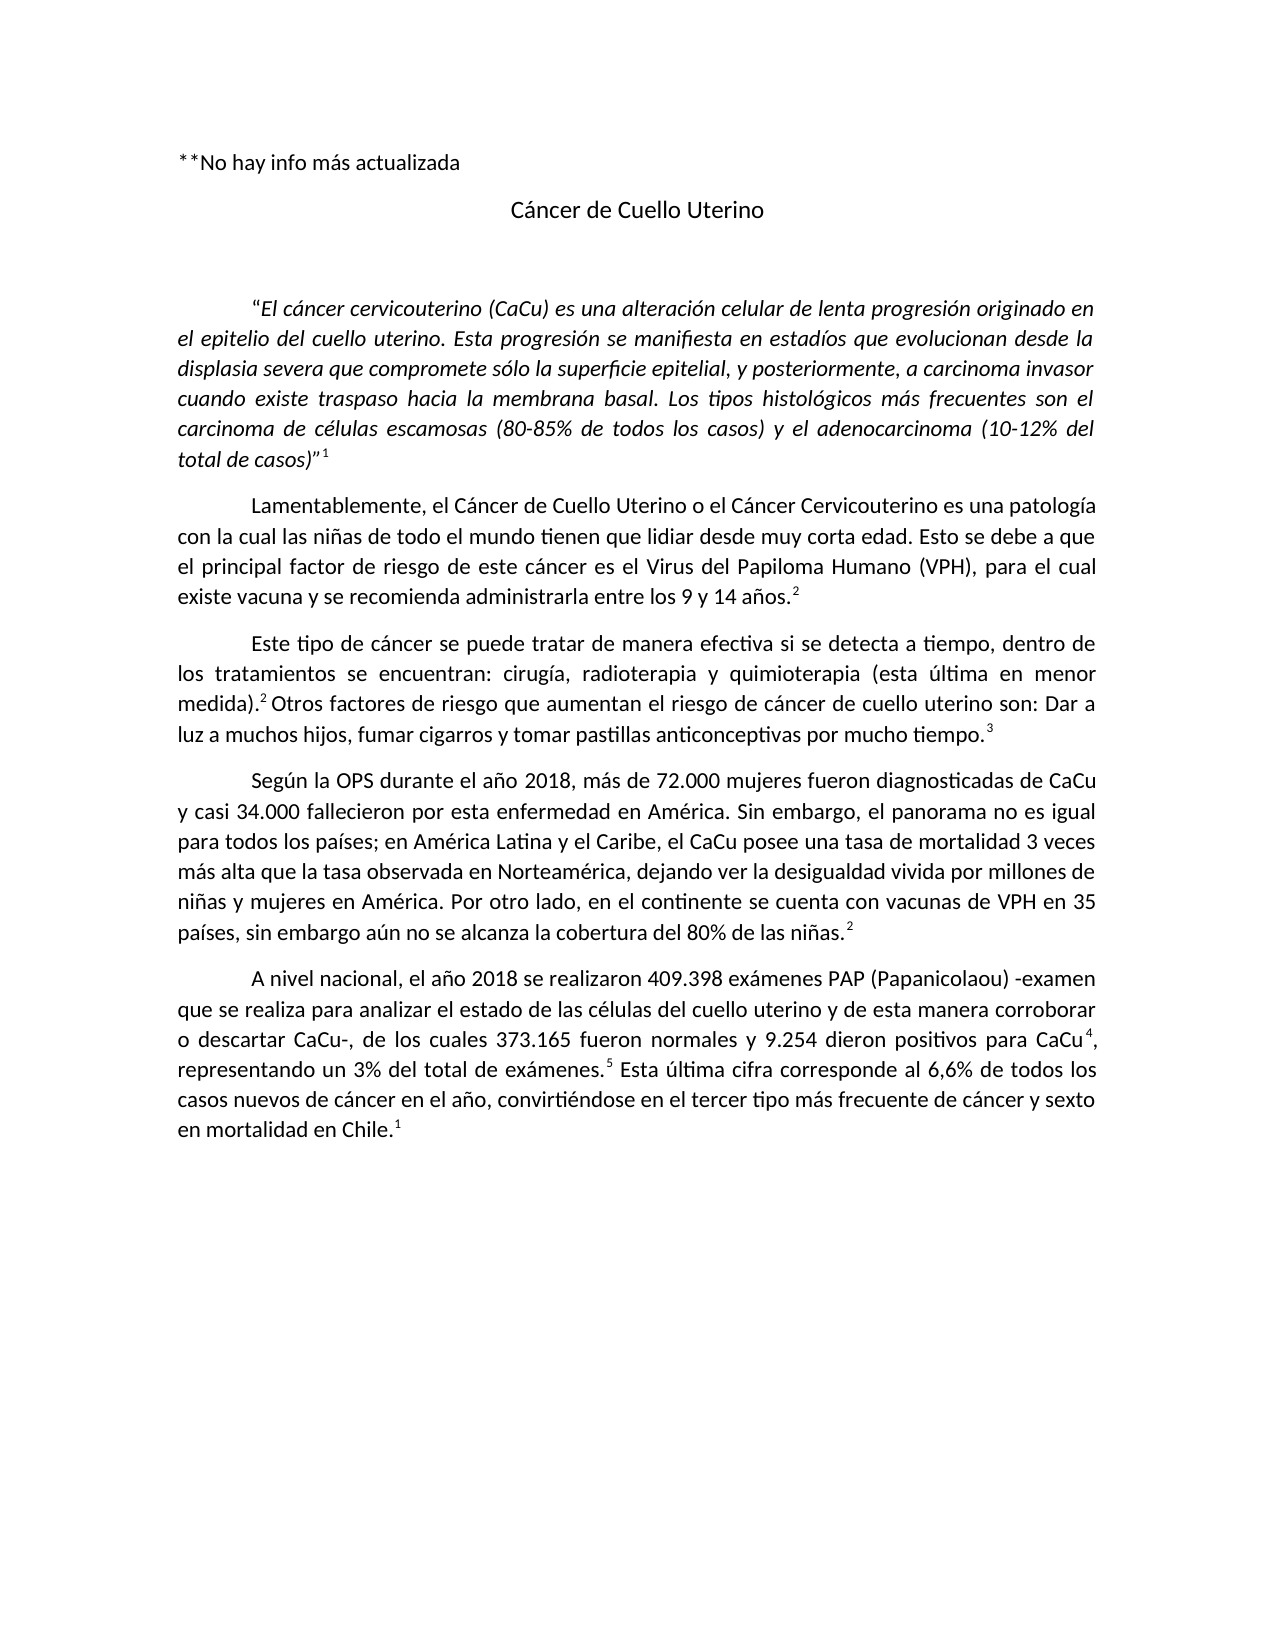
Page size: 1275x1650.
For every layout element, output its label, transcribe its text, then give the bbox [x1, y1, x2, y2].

text **No hay info más actualizada [177, 148, 1098, 176]
text Este tipo de cáncer se puede tratar de manera efectiva si se detecta a tiempo, dentro de los tratamientos se encuentran: cirugía, radioterapia y quimioterapia (esta última en menor medida).2 Otros factores de riesgo que aumentan el riesgo de cáncer de cuello uterino son: Dar a luz a muchos hijos, fumar cigarros y tomar pastillas anticonceptivas por mucho tiempo.3 [177, 629, 1098, 748]
text Cáncer de Cuello Uterino [177, 194, 1098, 225]
text A nivel nacional, el año 2018 se realizaron 409.398 exámenes PAP (Papanicolaou) -examen que se realiza para analizar el estado de las células del cuello uterino y de esta manera corroborar o descartar CaCu-, de los cuales 373.165 fueron normales y 9.254 dieron positivos para CaCu4, representando un 3% del total de exámenes.5 Esta última cifra corresponde al 6,6% de todos los casos nuevos de cáncer en el año, convirtiéndose en el tercer tipo más frecuente de cáncer y sexto en mortalidad en Chile.1 [177, 964, 1098, 1143]
text Lamentablemente, el Cáncer de Cuello Uterino o el Cáncer Cervicouterino es una patología con la cual las niñas de todo el mundo tienen que lidiar desde muy corta edad. Esto se debe a que el principal factor de riesgo de este cáncer es el Virus del Papiloma Humano (VPH), para el cual existe vacuna y se recomienda administrarla entre los 9 y 14 años.2 [177, 492, 1098, 610]
text Según la OPS durante el año 2018, más de 72.000 mujeres fueron diagnosticadas de CaCu y casi 34.000 fallecieron por esta enfermedad en América. Sin embargo, el panorama no es igual para todos los países; en América Latina y el Caribe, el CaCu posee una tasa de mortalidad 3 veces más alta que la tasa observada en Norteamérica, dejando ver la desigualdad vivida por millones de niñas y mujeres en América. Por otro lado, en el continente se cuenta con vacunas de VPH en 35 países, sin embargo aún no se alcanza la cobertura del 80% de las niñas.2 [177, 767, 1098, 946]
text “El cáncer cervicouterino (CaCu) es una alteración celular de lenta progresión originado en el epitelio del cuello uterino. Esta progresión se manifiesta en estadíos que evolucionan desde la displasia severa que compromete sólo la superficie epitelial, y posteriormente, a carcinoma invasor cuando existe traspaso hacia la membrana basal. Los tipos histológicos más frecuentes son el carcinoma de células escamosas (80-85% de todos los casos) y el adenocarcinoma (10-12% del total de casos)”1 [177, 294, 1098, 473]
